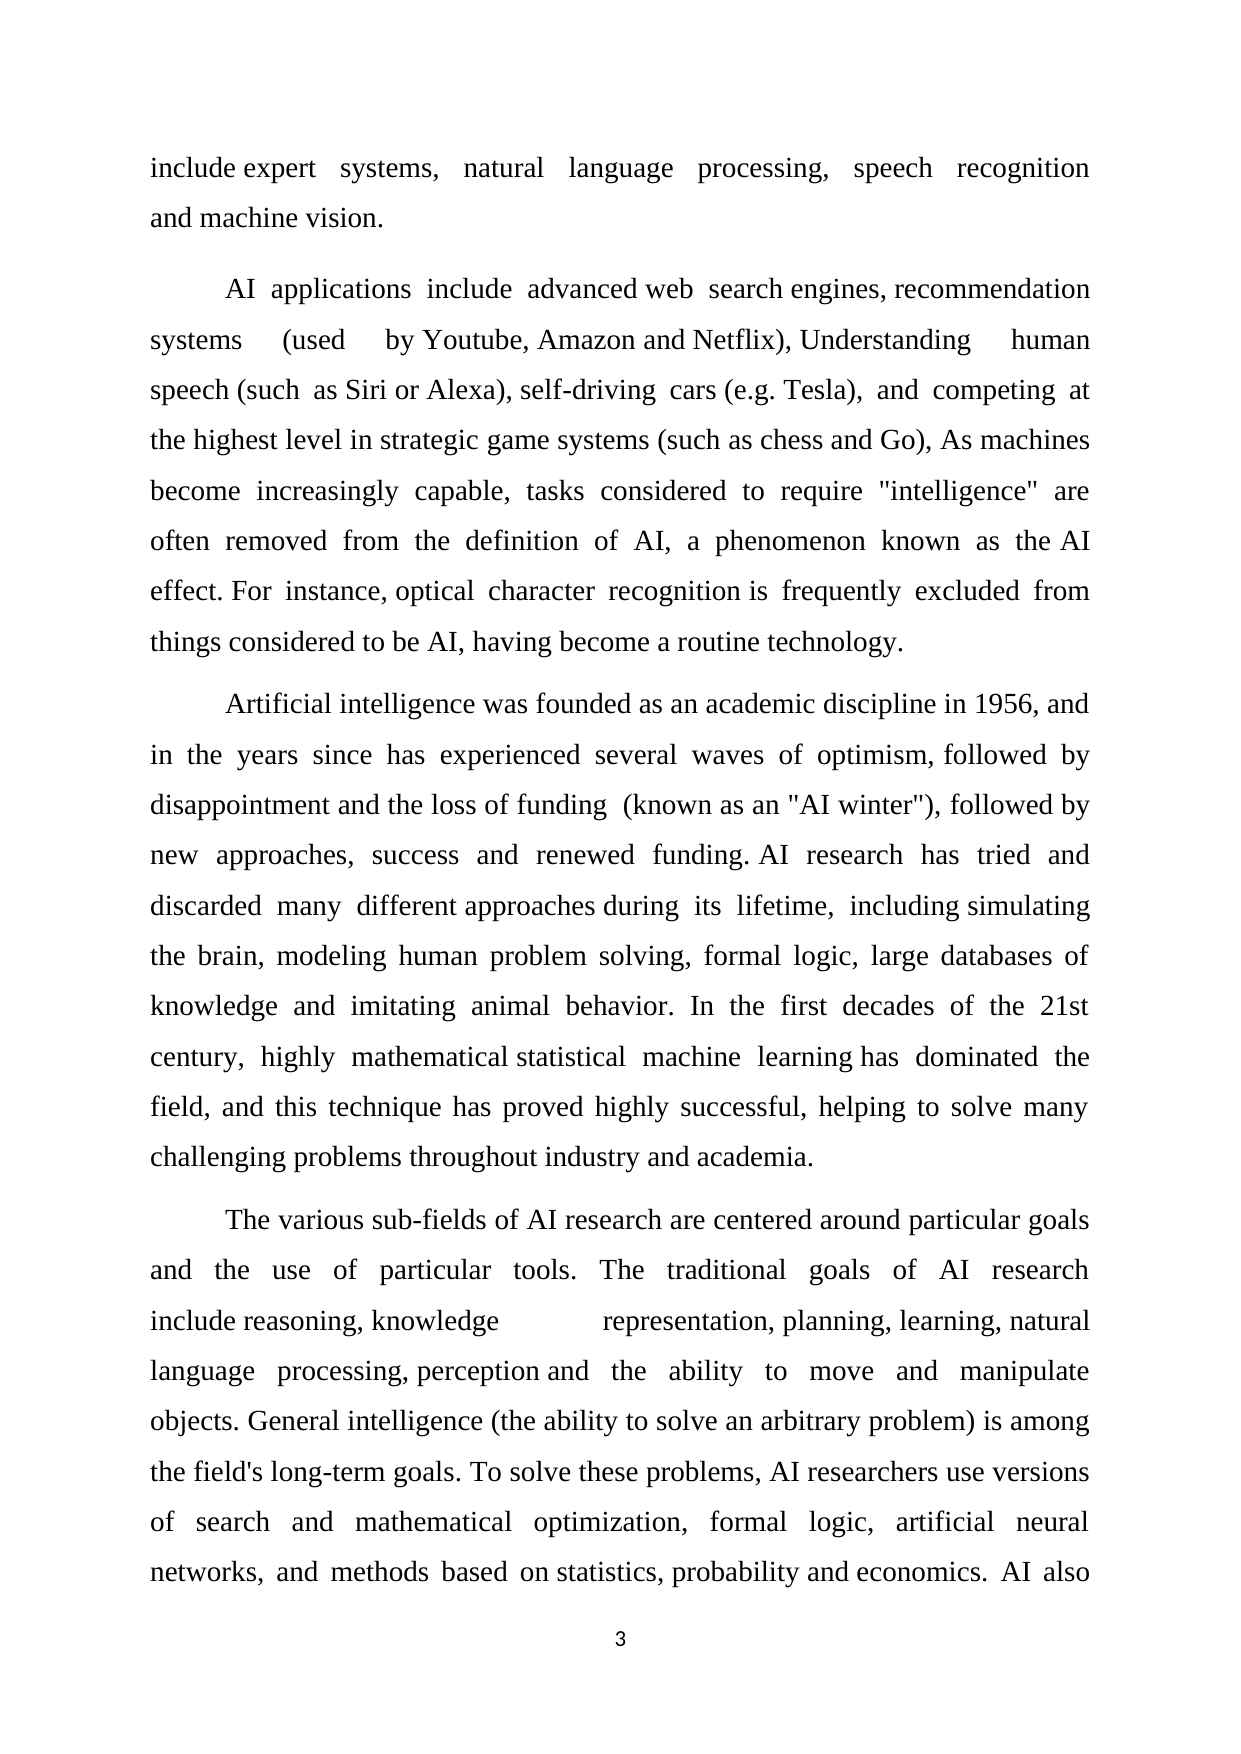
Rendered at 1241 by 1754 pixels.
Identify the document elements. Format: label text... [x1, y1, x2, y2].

text AI applications include advanced web search engines, recommendation systems (used by Youtube, Amazon and Netflix), Understanding human speech (such as Siri or Alexa), self-driving cars (e.g. Tesla), and competing at the highest level in strategic game systems (such as chess and Go), As machines become increasingly capable, tasks considered to require "intelligence" are often removed from the definition of AI, a phenomenon known as the AI effect. For instance, optical character recognition is frequently excluded from things considered to be AI, having become a routine technology. [150, 271, 1090, 657]
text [150, 1202, 1090, 1588]
text Artificial intelligence was founded as an academic discipline in 1956, and in the years since has experienced several waves of optimism, followed by disappointment and the loss of funding (known as an "AI winter"), followed by new approaches, success and renewed funding. AI research has tried and discarded many different approaches during its lifetime, including simulating the brain, modeling human problem solving, formal logic, large databases of knowledge and imitating animal behavior. In the first decades of the 21st century, highly mathematical statistical machine learning has dominated the field, and this technique has proved highly successful, helping to solve many challenging problems throughout industry and academia. [150, 686, 1090, 1173]
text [150, 150, 1090, 234]
